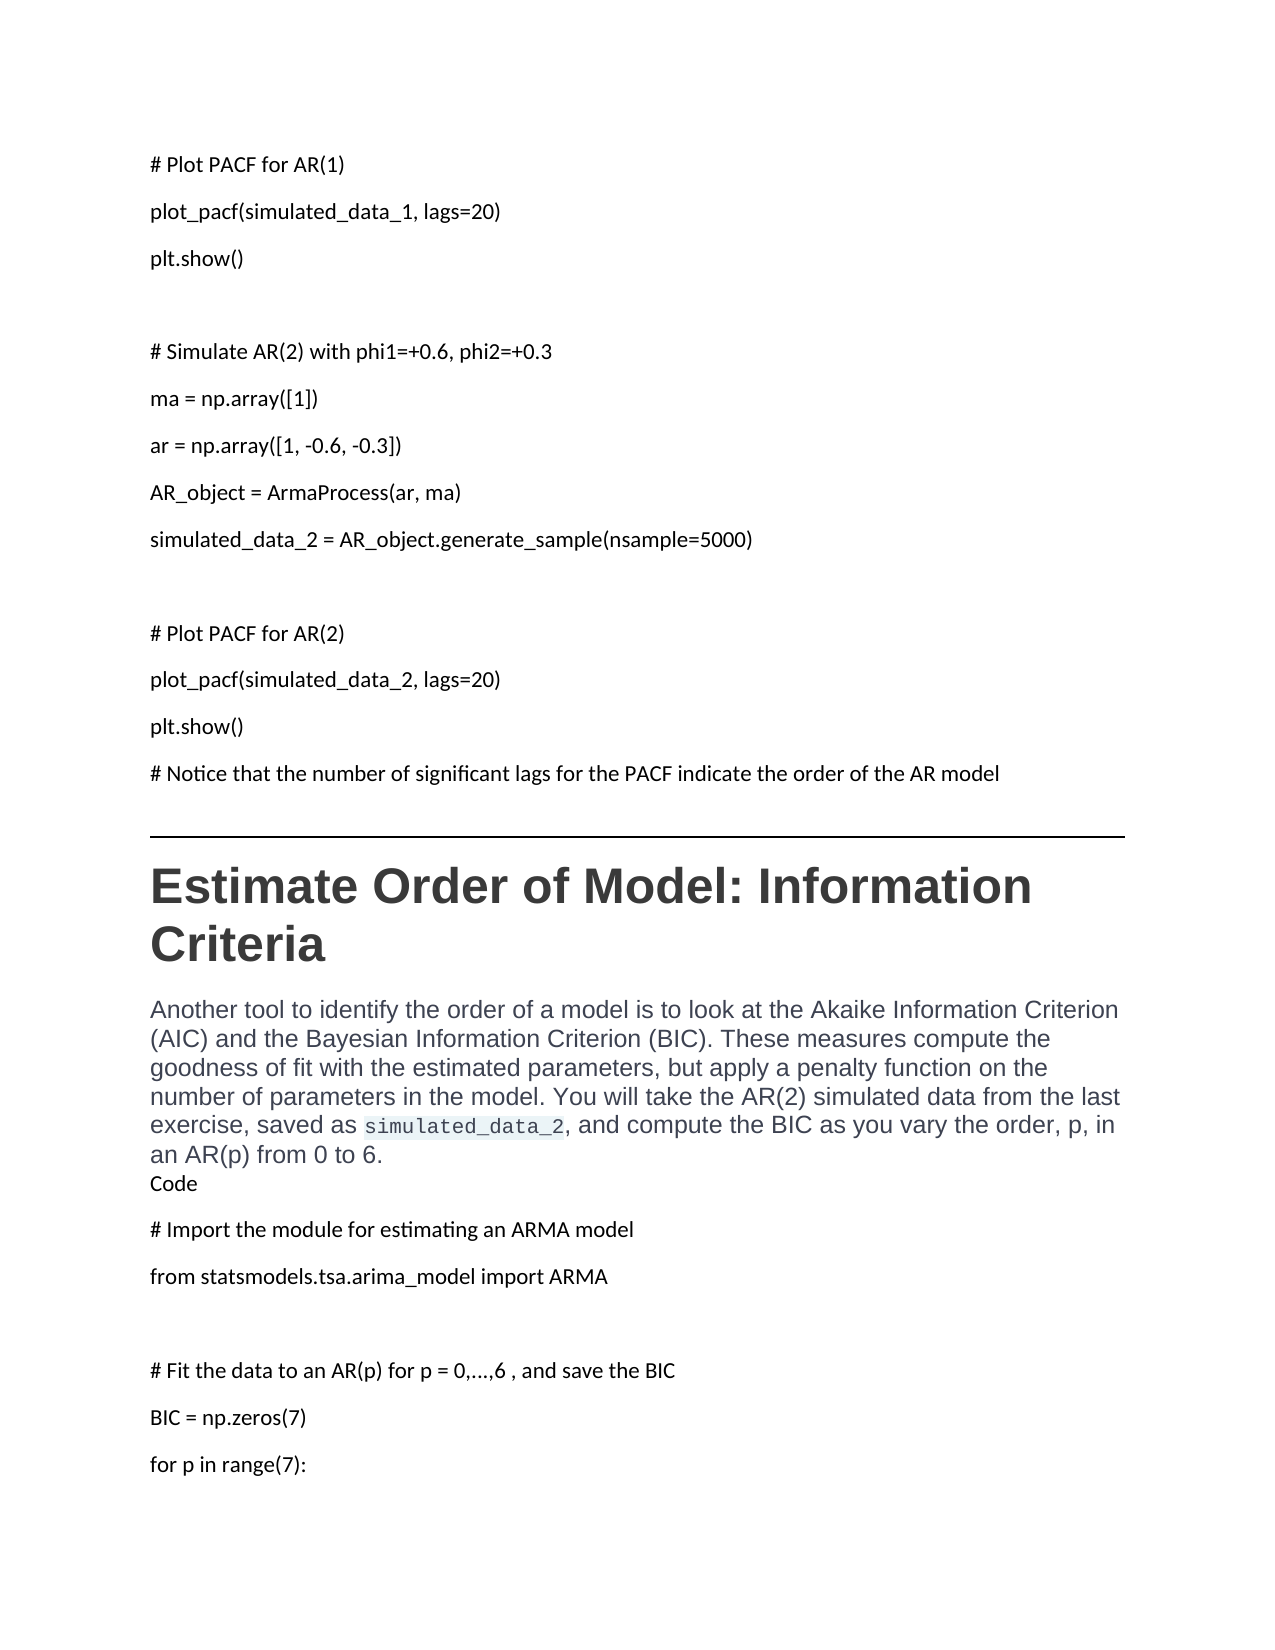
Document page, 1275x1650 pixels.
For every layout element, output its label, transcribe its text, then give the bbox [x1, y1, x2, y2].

subtitle Estimate Order of Model: Information Criteria [150, 857, 1125, 972]
text plot_pacf(simulated_data_1, lags=20) [150, 197, 1125, 225]
text for p in range(7): [150, 1450, 1125, 1478]
text Another tool to identify the order of a model is to look at the Akaike Information Criterion (AIC) and the Bayesian Information Criterion (BIC). These measures compute the goodness of fit with the estimated parameters, but apply a penalty function on the number of parameters in the model. You will take the AR(2) simulated data from the last exercise, saved as simulated_data_2, and compute the BIC as you vary the order, p, in an AR(p) from 0 to 6. [150, 995, 1125, 1169]
text # Plot PACF for AR(2) [150, 619, 1125, 647]
text plt.show() [150, 712, 1125, 741]
text simulated_data_2 = AR_object.generate_sample(nsample=5000) [150, 525, 1125, 553]
text Code [150, 1169, 1125, 1197]
text # Simulate AR(2) with phi1=+0.6, phi2=+0.3 [150, 337, 1125, 366]
text ma = np.array([1]) [150, 384, 1125, 412]
text AR_object = ArmaProcess(ar, ma) [150, 478, 1125, 506]
text ar = np.array([1, -0.6, -0.3]) [150, 431, 1125, 459]
text plot_pacf(simulated_data_2, lags=20) [150, 666, 1125, 694]
text # Import the module for estimating an ARMA model [150, 1216, 1125, 1243]
text BIC = np.zeros(7) [150, 1403, 1125, 1431]
text # Plot PACF for AR(1) [150, 150, 1125, 178]
text from statsmodels.tsa.arima_model import ARMA [150, 1262, 1125, 1290]
text plt.show() [150, 244, 1125, 272]
text # Fit the data to an AR(p) for p = 0,...,6 , and save the BIC [150, 1356, 1125, 1384]
text # Notice that the number of significant lags for the PACF indicate the order of the AR model [150, 759, 1125, 787]
